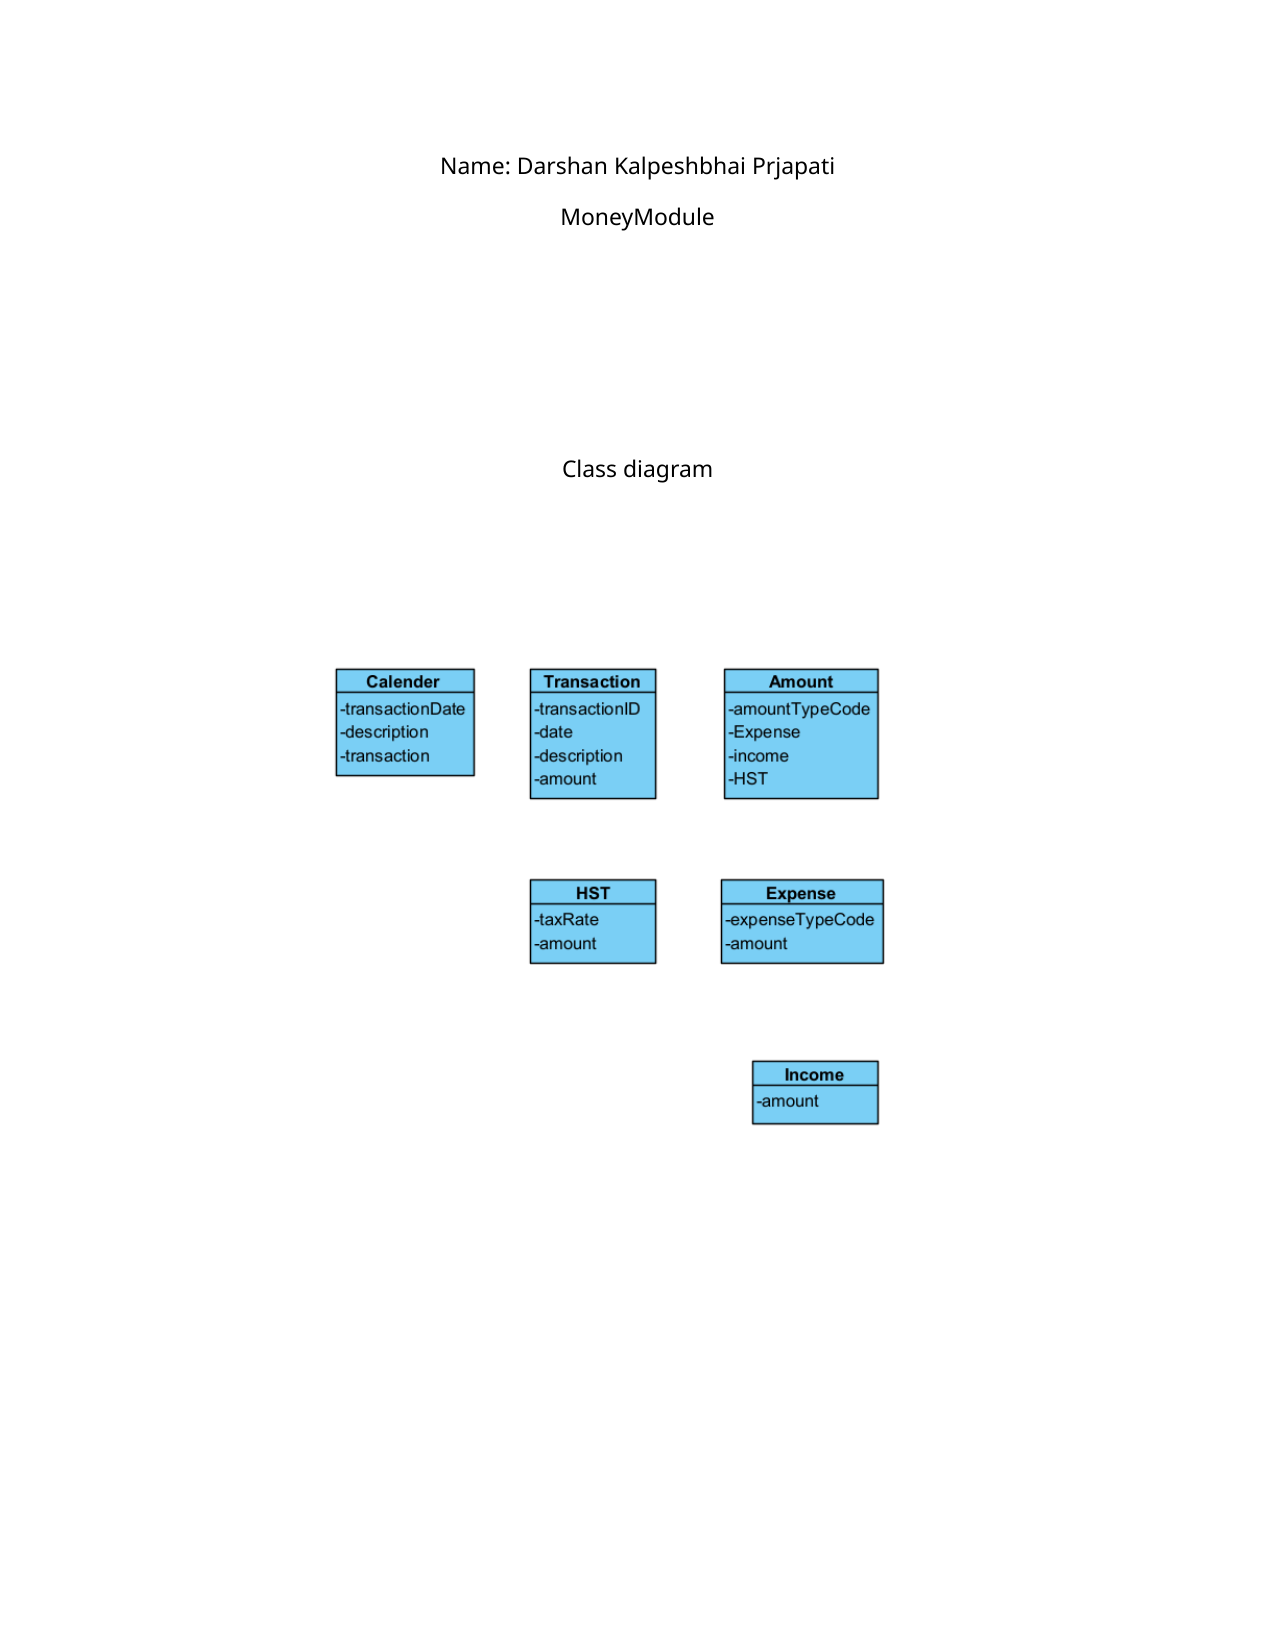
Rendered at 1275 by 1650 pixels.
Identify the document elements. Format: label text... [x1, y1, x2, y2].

picture [172, 502, 1103, 1360]
text Class diagram [150, 452, 1125, 484]
text MoneyModule [150, 200, 1125, 232]
text Name: Darshan Kalpeshbhai Prjapati [150, 150, 1125, 181]
